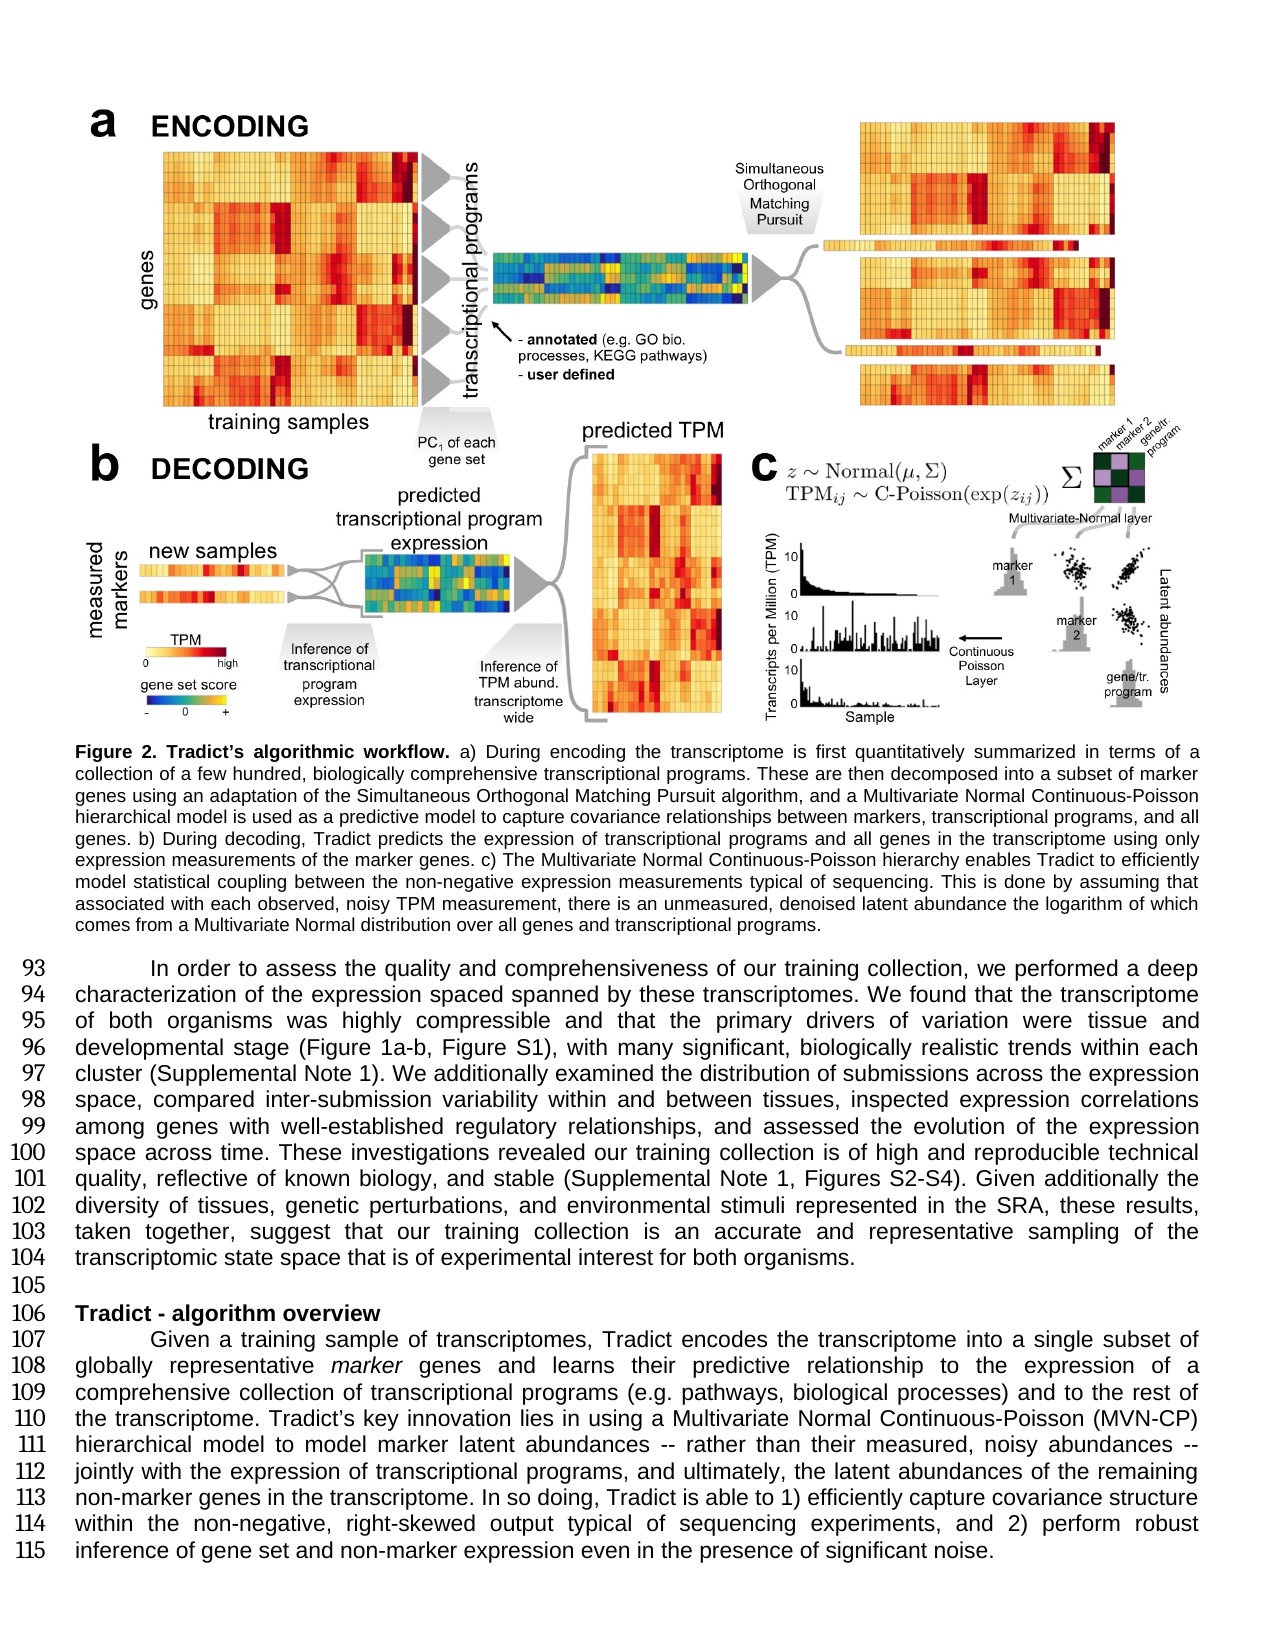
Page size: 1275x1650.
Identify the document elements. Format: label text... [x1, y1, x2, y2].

text Given a training sample of transcriptomes, Tradict encodes the transcriptome into a single subset of globally representative marker genes and learns their predictive relationship to the expression of a comprehensive collection of transcriptional programs (e.g. pathways, biological processes) and to the rest of the transcriptome. Tradict’s key innovation lies in using a Multivariate Normal Continuous-Poisson (MVN-CP) hierarchical model to model marker latent abundances -- rather than their measured, noisy abundances -- jointly with the expression of transcriptional programs, and ultimately, the latent abundances of the remaining non-marker genes in the transcriptome. In so doing, Tradict is able to 1) efficiently capture covariance structure within the non-negative, right-skewed output typical of sequencing experiments, and 2) perform robust inference of gene set and non-marker expression even in the presence of significant noise. [75, 1326, 1200, 1563]
text In order to assess the quality and comprehensiveness of our training collection, we performed a deep characterization of the expression spaced spanned by these transcriptomes. We found that the transcriptome of both organisms was highly compressible and that the primary drivers of variation were tissue and developmental stage (Figure 1a-b, Figure S1), with many significant, biologically realistic trends within each cluster (Supplemental Note 1). We additionally examined the distribution of submissions across the expression space, compared inter-submission variability within and between tissues, inspected expression correlations among genes with well-established regulatory relationships, and assessed the evolution of the expression space across time. These investigations revealed our training collection is of high and reproducible technical quality, reflective of known biology, and stable (Supplemental Note 1, Figures S2-S4). Given additionally the diversity of tissues, genetic perturbations, and environmental stimuli represented in the SRA, these results, taken together, suggest that our training collection is an accurate and representative sampling of the transcriptomic state space that is of experimental interest for both organisms. [75, 936, 1200, 1271]
picture [75, 78, 1200, 741]
text Tradict - algorithm overview [75, 1299, 1200, 1326]
